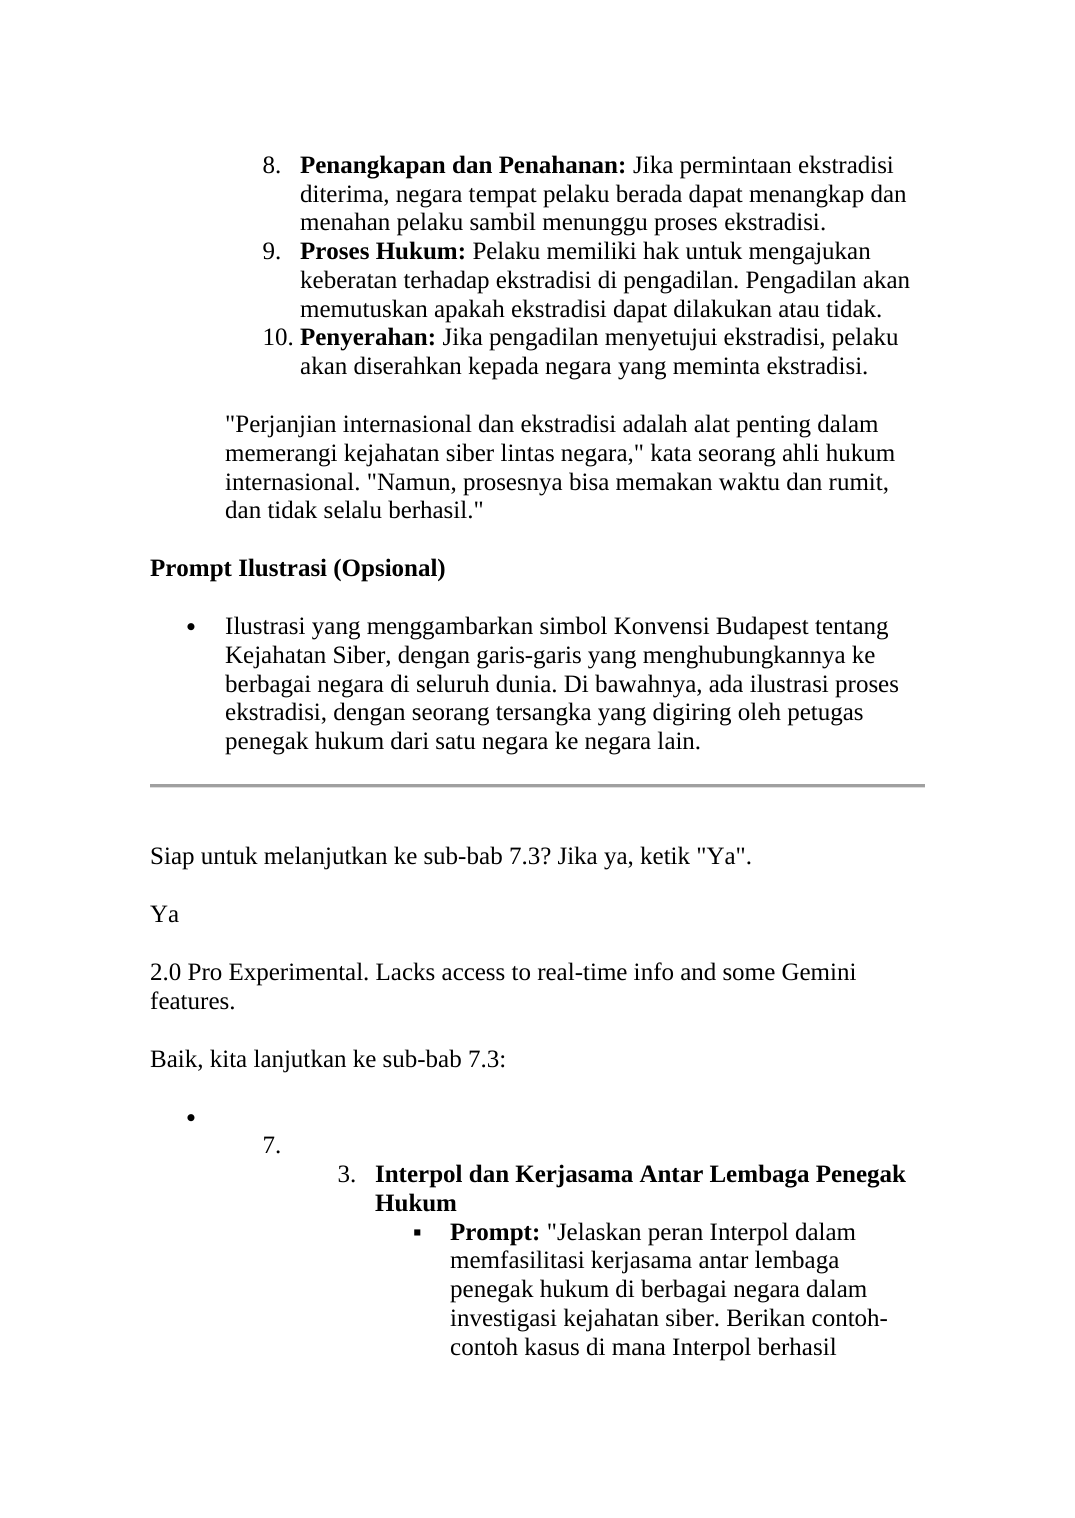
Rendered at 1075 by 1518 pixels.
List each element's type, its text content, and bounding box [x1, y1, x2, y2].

list Ilustrasi yang menggambarkan simbol Konvensi Budapest tentang Kejahatan Siber, dengan garis-garis yang menghubungkannya ke berbagai negara di seluruh dunia. Di bawahnya, ada ilustrasi proses ekstradisi, dengan seorang tersangka yang digiring oleh petugas penegak hukum dari satu negara ke negara lain. [187, 611, 925, 755]
text Baik, kita lanjutkan ke sub-bab 7.3: [150, 1044, 925, 1073]
text Prompt Ilustrasi (Opsional) [150, 553, 925, 582]
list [412, 1217, 925, 1361]
list Proses Hukum: Pelaku memiliki hak untuk mengajukan keberatan terhadap ekstradisi di pengadilan. Pengadilan akan memutuskan apakah ekstradisi dapat dilakukan atau tidak. [262, 236, 925, 322]
list Interpol dan Kerjasama Antar Lembaga Penegak Hukum [337, 1159, 925, 1217]
text Siap untuk melanjutkan ke sub-bab 7.3? Jika ya, ketik "Ya". [150, 841, 925, 870]
text "Perjanjian internasional dan ekstradisi adalah alat penting dalam memerangi kejahatan siber lintas negara," kata seorang ahli hukum internasional. "Namun, prosesnya bisa memakan waktu dan rumit, dan tidak selalu berhasil." [225, 409, 925, 524]
list Penyerahan: Jika pengadilan menyetujui ekstradisi, pelaku akan diserahkan kepada negara yang meminta ekstradisi. [262, 322, 925, 380]
text Ya [150, 899, 925, 928]
list Penangkapan dan Penahanan: Jika permintaan ekstradisi diterima, negara tempat pelaku berada dapat menangkap dan menahan pelaku sambil menunggu proses ekstradisi. [262, 150, 925, 236]
text 2.0 Pro Experimental. Lacks access to real-time info and some Gemini features. [150, 957, 925, 1015]
